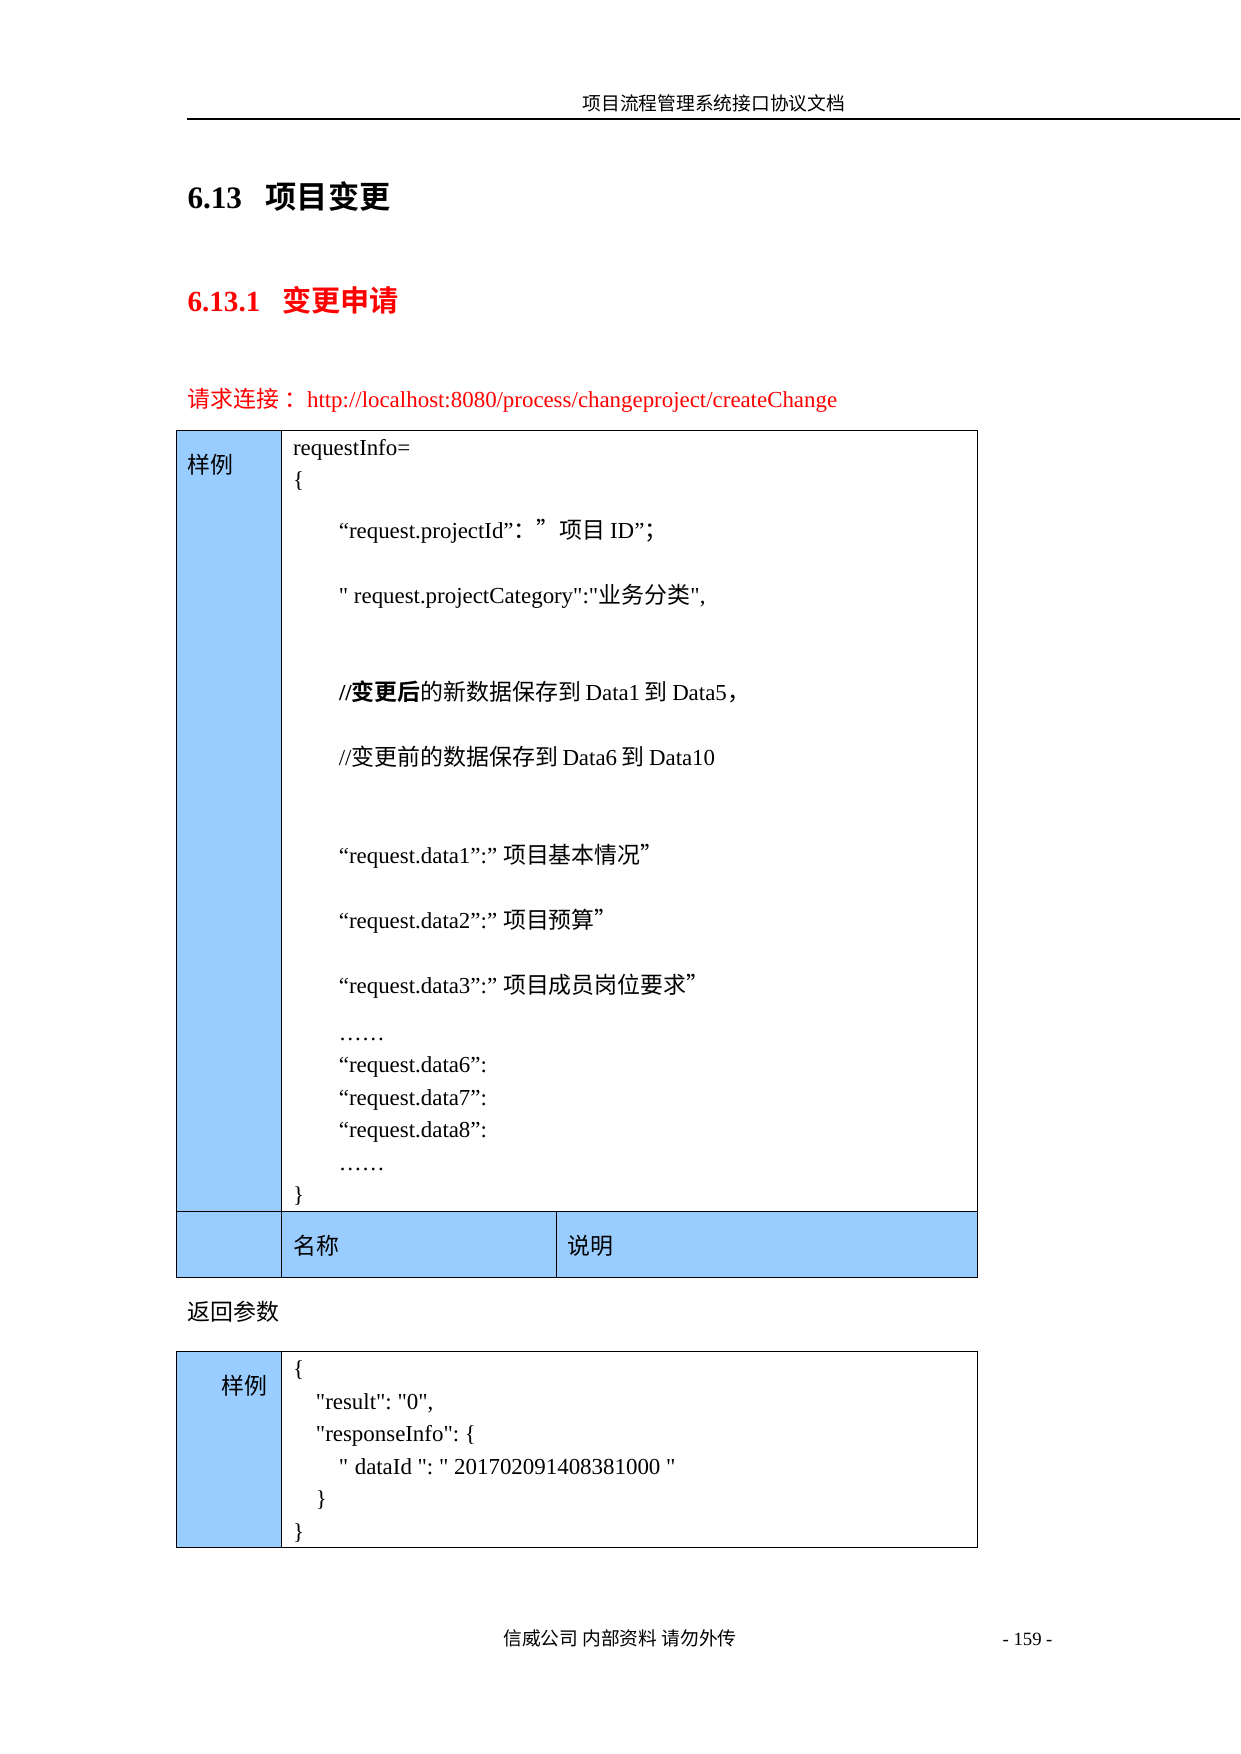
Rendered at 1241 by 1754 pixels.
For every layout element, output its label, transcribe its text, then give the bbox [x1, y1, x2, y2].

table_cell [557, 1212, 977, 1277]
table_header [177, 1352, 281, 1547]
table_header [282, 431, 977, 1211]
text 请求连接 ：http://localhost:8080/process/changeproject/createChange [187, 365, 1240, 430]
subtitle 变更申请 [187, 266, 1240, 331]
text 返回参数 [187, 1278, 1240, 1343]
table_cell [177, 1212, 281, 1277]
subtitle 项目变更 [187, 162, 1240, 227]
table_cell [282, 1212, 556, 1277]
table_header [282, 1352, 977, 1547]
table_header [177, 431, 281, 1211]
